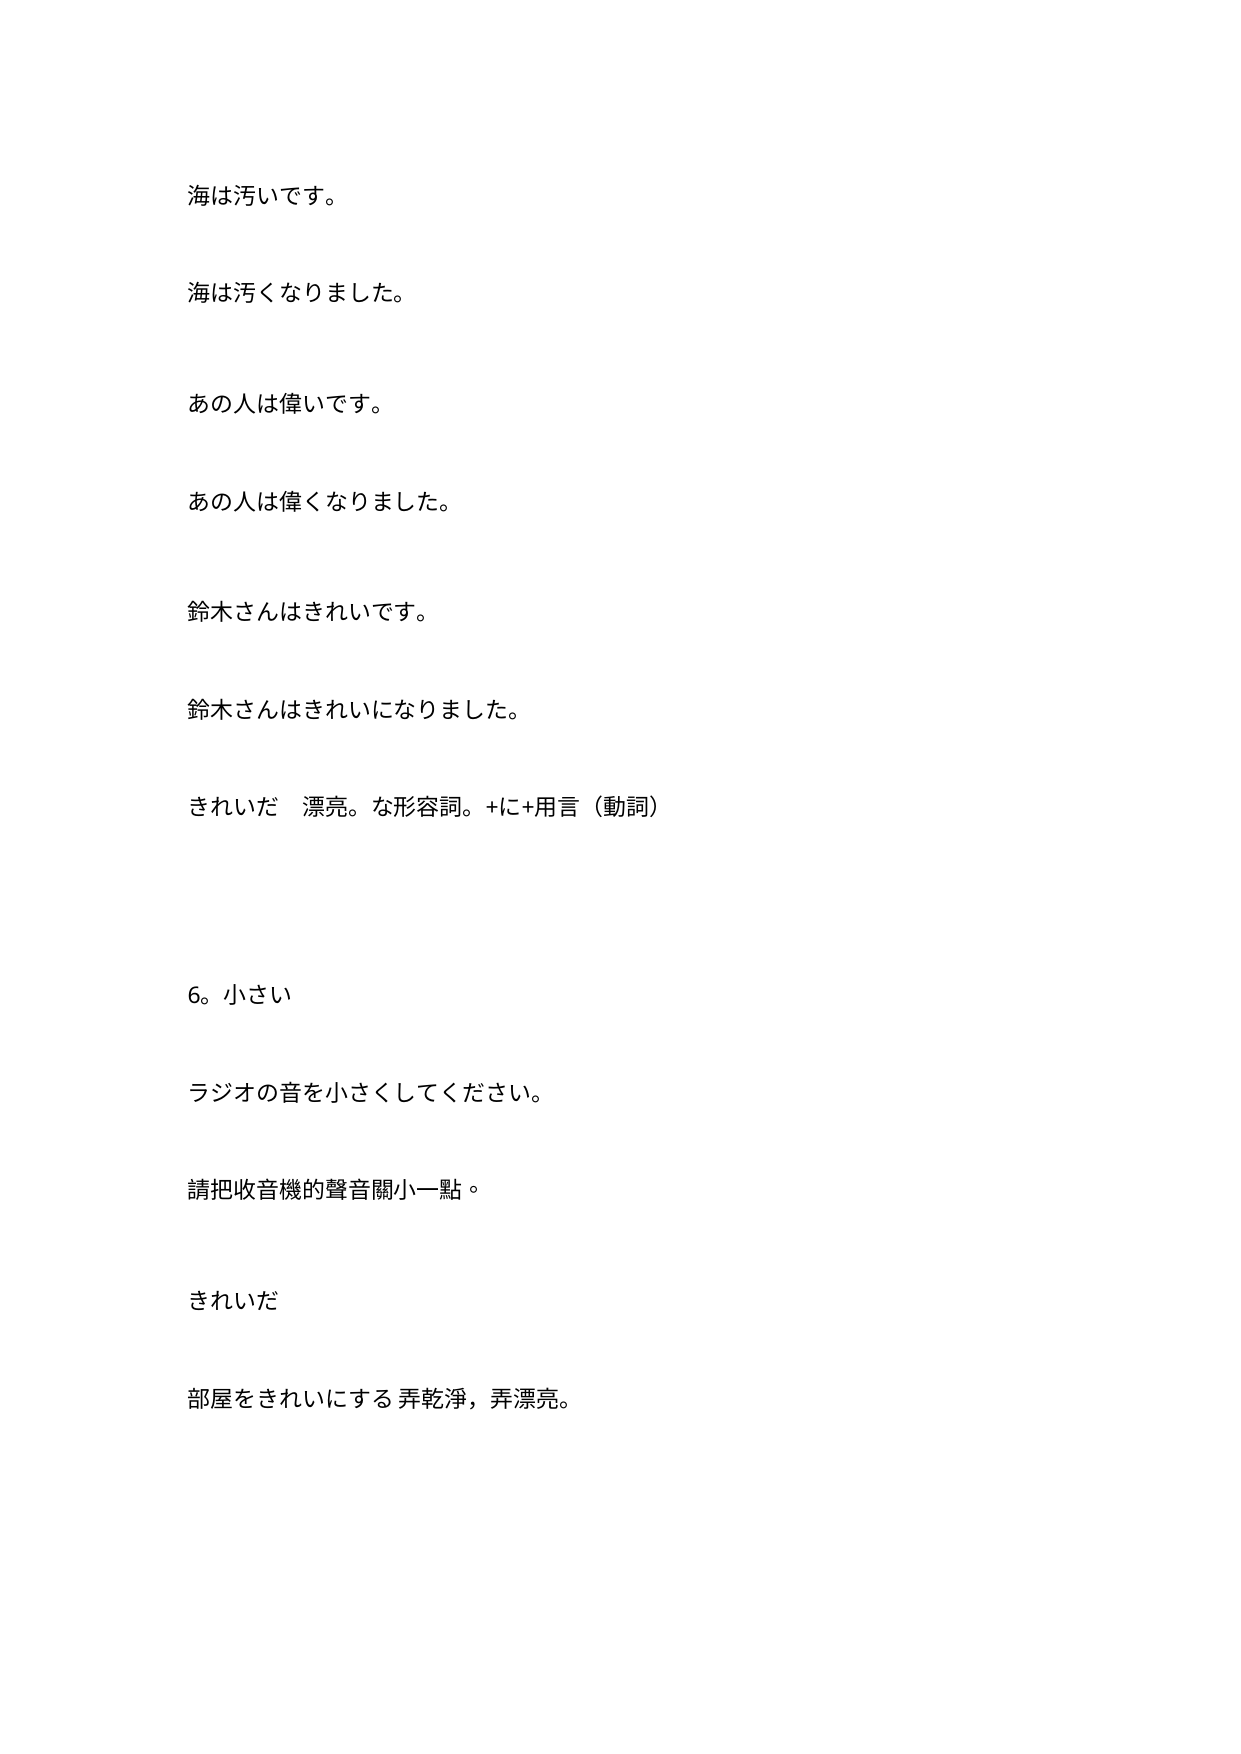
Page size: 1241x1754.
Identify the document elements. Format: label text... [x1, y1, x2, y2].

text あの人は偉いです。 あの人は偉くなりました。 [187, 370, 1053, 533]
text 海は汚いです。 海は汚くなりました。 [187, 162, 1053, 324]
text 6。小さい ラジオの音を小さくしてください。 請把收音機的聲音關小一點。 [187, 962, 1053, 1222]
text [187, 1267, 1053, 1430]
text 鈴木さんはきれいです。 鈴木さんはきれいになりました。 きれいだ 漂亮。な形容詞。+に+用言（動詞） [187, 578, 1053, 838]
